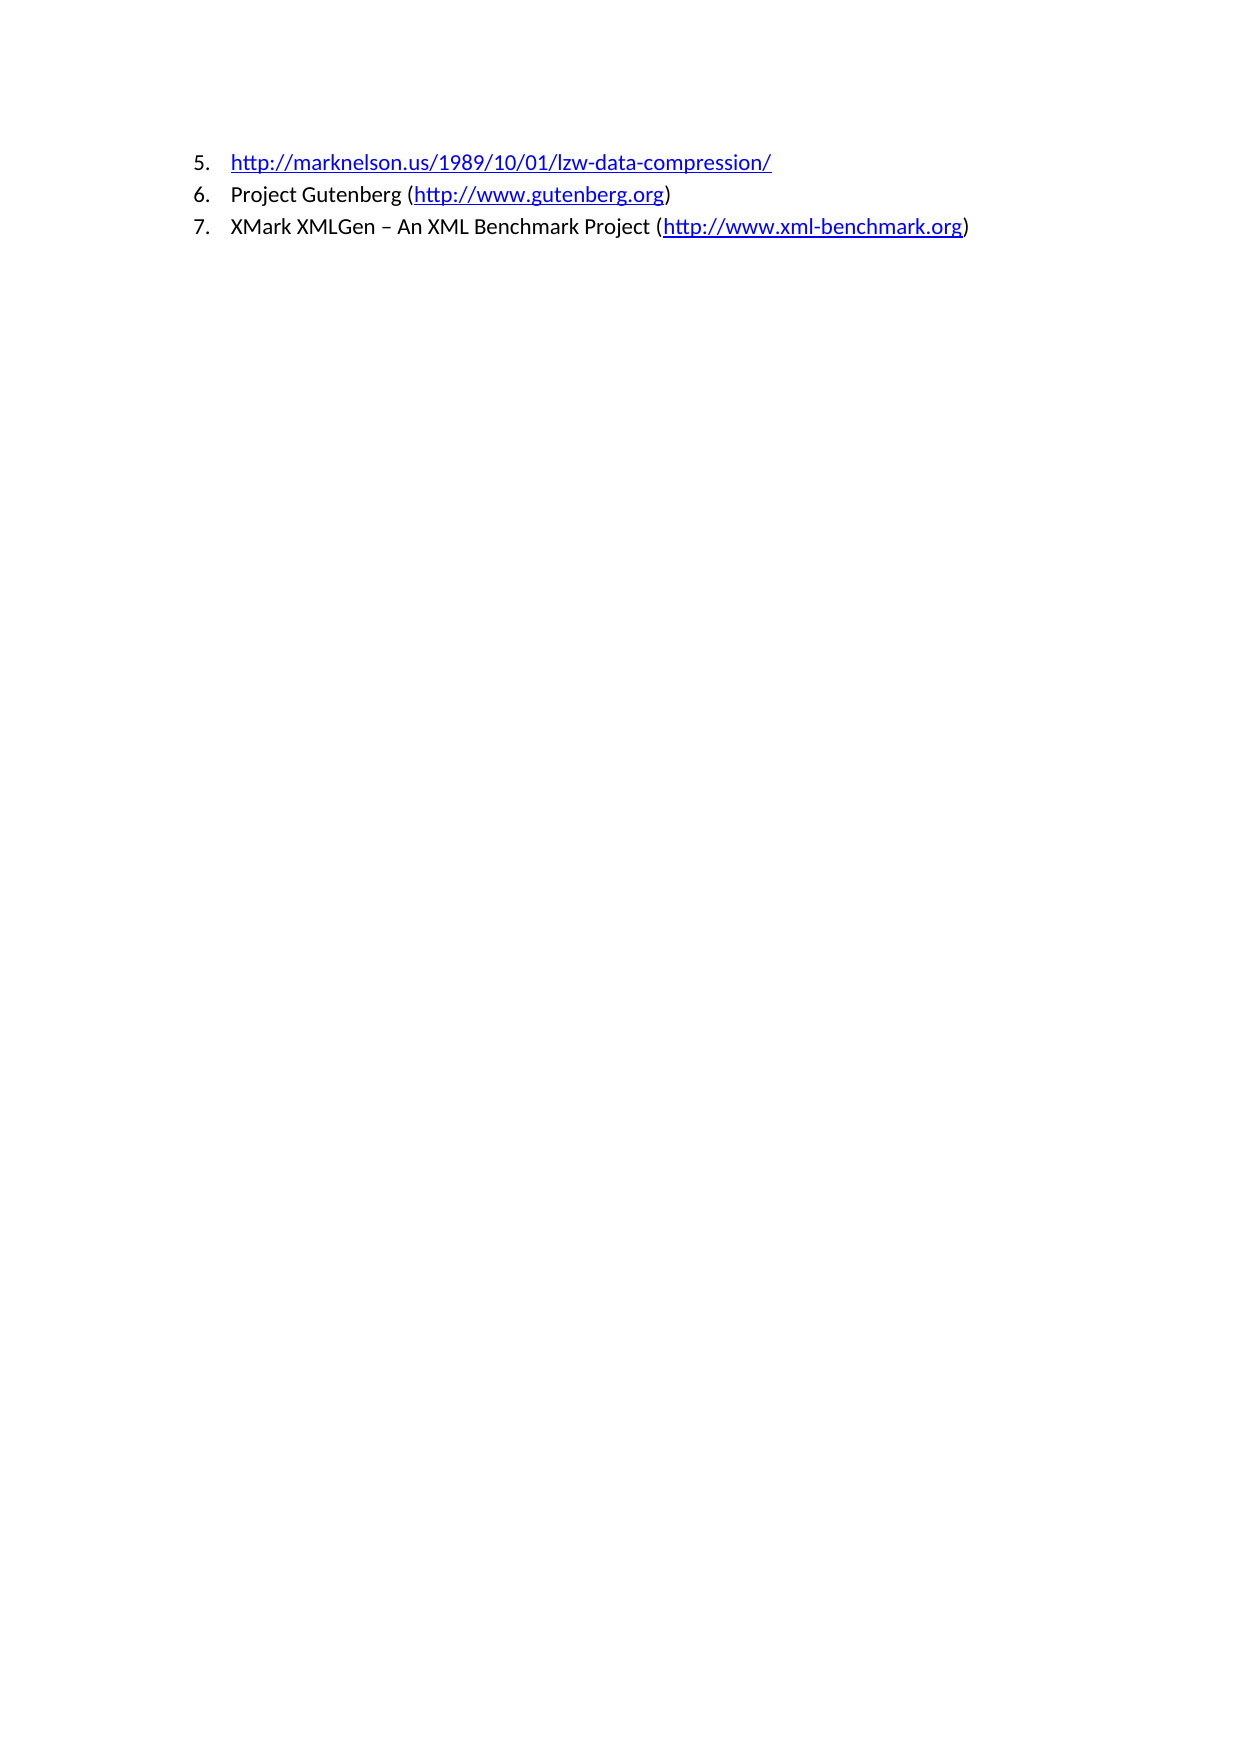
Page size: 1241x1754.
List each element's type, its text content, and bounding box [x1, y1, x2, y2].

list http://marknelson.us/1989/10/01/lzw-data-compression/ [193, 148, 1122, 176]
list XMark XMLGen – An XML Benchmark Project (http://www.xml-benchmark.org) [193, 212, 1122, 240]
list Project Gutenberg (http://www.gutenberg.org) [193, 180, 1122, 208]
